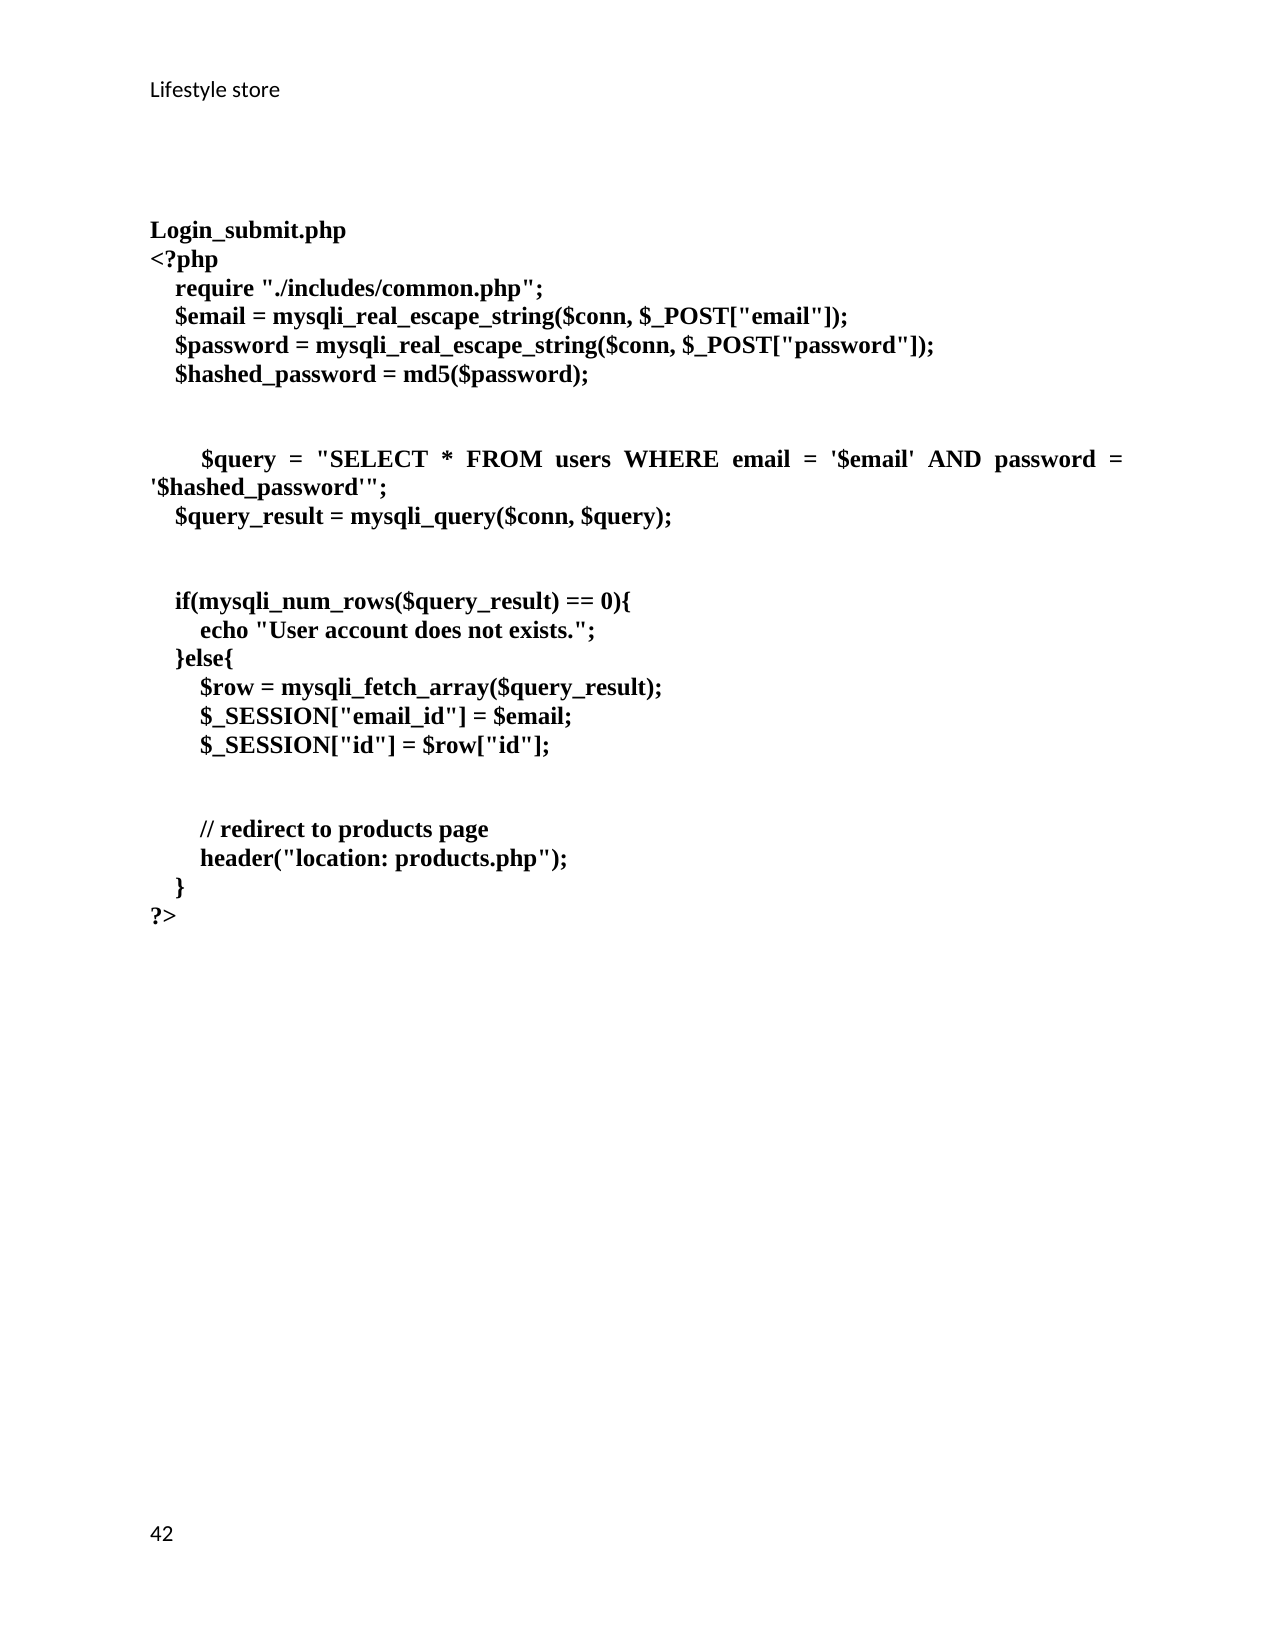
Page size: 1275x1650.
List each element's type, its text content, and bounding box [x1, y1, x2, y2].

text echo "User account does not exists."; [150, 615, 1125, 643]
text } [150, 872, 1125, 901]
text }else{ [150, 643, 1125, 672]
text $row = mysqli_fetch_array($query_result); [150, 672, 1125, 701]
text $_SESSION["id"] = $row["id"]; [150, 730, 1125, 758]
text $hashed_password = md5($password); [150, 359, 1125, 388]
text $email = mysqli_real_escape_string($conn, $_POST["email"]); [150, 301, 1125, 330]
text ?> [150, 901, 1125, 929]
text <?php [150, 244, 1125, 273]
text $_SESSION["email_id"] = $email; [150, 701, 1125, 730]
text if(mysqli_num_rows($query_result) == 0){ [150, 586, 1125, 615]
text $password = mysqli_real_escape_string($conn, $_POST["password"]); [150, 330, 1125, 359]
text $query_result = mysqli_query($conn, $query); [150, 501, 1125, 530]
text require "./includes/common.php"; [150, 273, 1125, 301]
text // redirect to products page [150, 814, 1125, 843]
text header("location: products.php"); [150, 843, 1125, 872]
text Login_submit.php [150, 215, 1125, 244]
text $query = "SELECT * FROM users WHERE email = '$email' AND password = '$hashed_password'"; [150, 444, 1125, 501]
